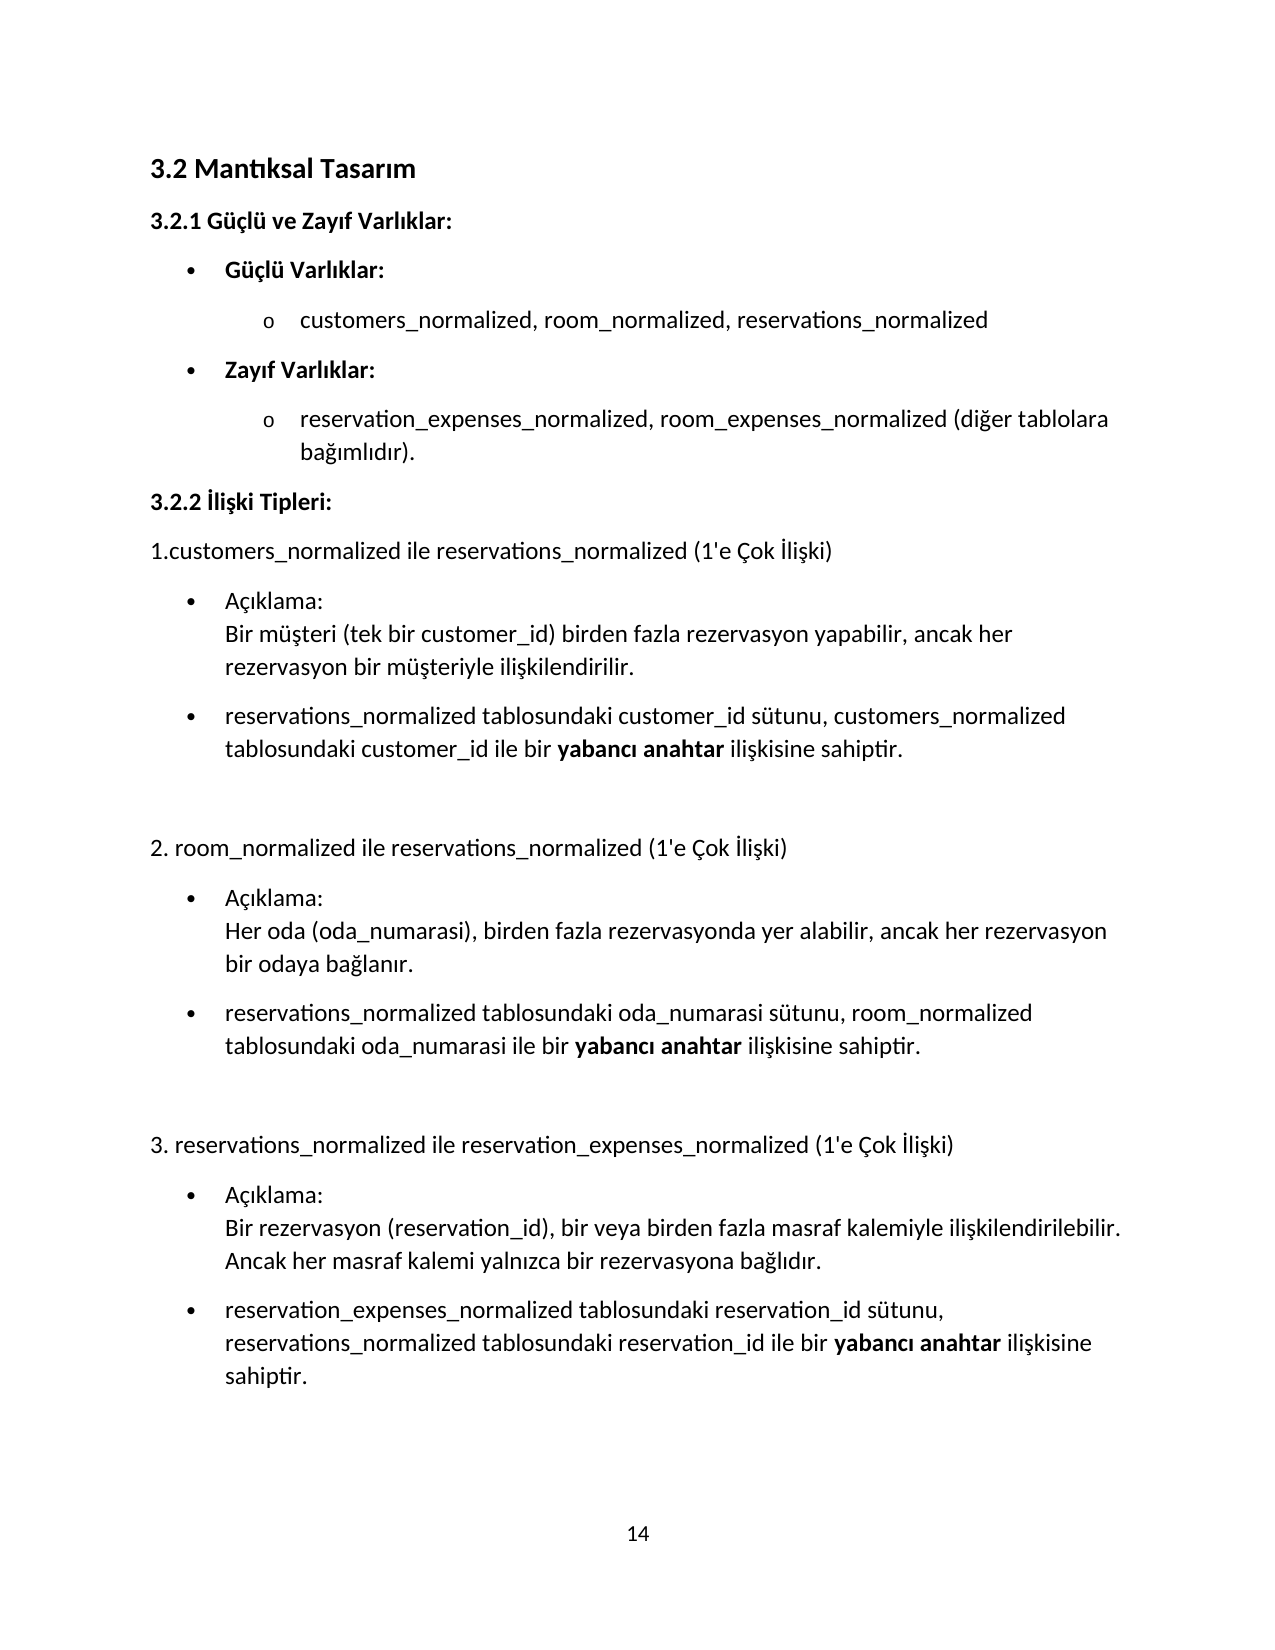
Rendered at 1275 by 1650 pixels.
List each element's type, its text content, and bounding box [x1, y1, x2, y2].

list customers_normalized, room_normalized, reservations_normalized [262, 304, 1125, 335]
list reservations_normalized tablosundaki oda_numarasi sütunu, room_normalized tablosundaki oda_numarasi ile bir yabancı anahtar ilişkisine sahiptir. [187, 998, 1125, 1061]
text 3.2.2 İlişki Tipleri: [150, 486, 1125, 516]
text 2. room_normalized ile reservations_normalized (1'e Çok İlişki) [150, 833, 1125, 863]
list reservations_normalized tablosundaki customer_id sütunu, customers_normalized tablosundaki customer_id ile bir yabancı anahtar ilişkisine sahiptir. [187, 701, 1125, 764]
list Güçlü Varlıklar: [187, 255, 1125, 285]
list Zayıf Varlıklar: [187, 354, 1125, 384]
text 3.2 Mantıksal Tasarım [150, 150, 1125, 186]
text 3.2.1 Güçlü ve Zayıf Varlıklar: [150, 205, 1125, 236]
list Açıklama: Bir rezervasyon (reservation_id), bir veya birden fazla masraf kalemiyle ilişkilendirilebilir. Ancak her masraf kalemi yalnızca bir rezervasyona bağlıdır. [187, 1179, 1125, 1276]
list reservation_expenses_normalized, room_expenses_normalized (diğer tablolara bağımlıdır). [262, 403, 1125, 467]
text 3. reservations_normalized ile reservation_expenses_normalized (1'e Çok İlişki) [150, 1130, 1125, 1160]
list Açıklama: Her oda (oda_numarasi), birden fazla rezervasyonda yer alabilir, ancak her rezervasyon bir odaya bağlanır. [187, 882, 1125, 978]
text 1.customers_normalized ile reservations_normalized (1'e Çok İlişki) [150, 536, 1125, 566]
list reservation_expenses_normalized tablosundaki reservation_id sütunu, reservations_normalized tablosundaki reservation_id ile bir yabancı anahtar ilişkisine sahiptir. [187, 1295, 1125, 1391]
list Açıklama: Bir müşteri (tek bir customer_id) birden fazla rezervasyon yapabilir, ancak her rezervasyon bir müşteriyle ilişkilendirilir. [187, 585, 1125, 681]
